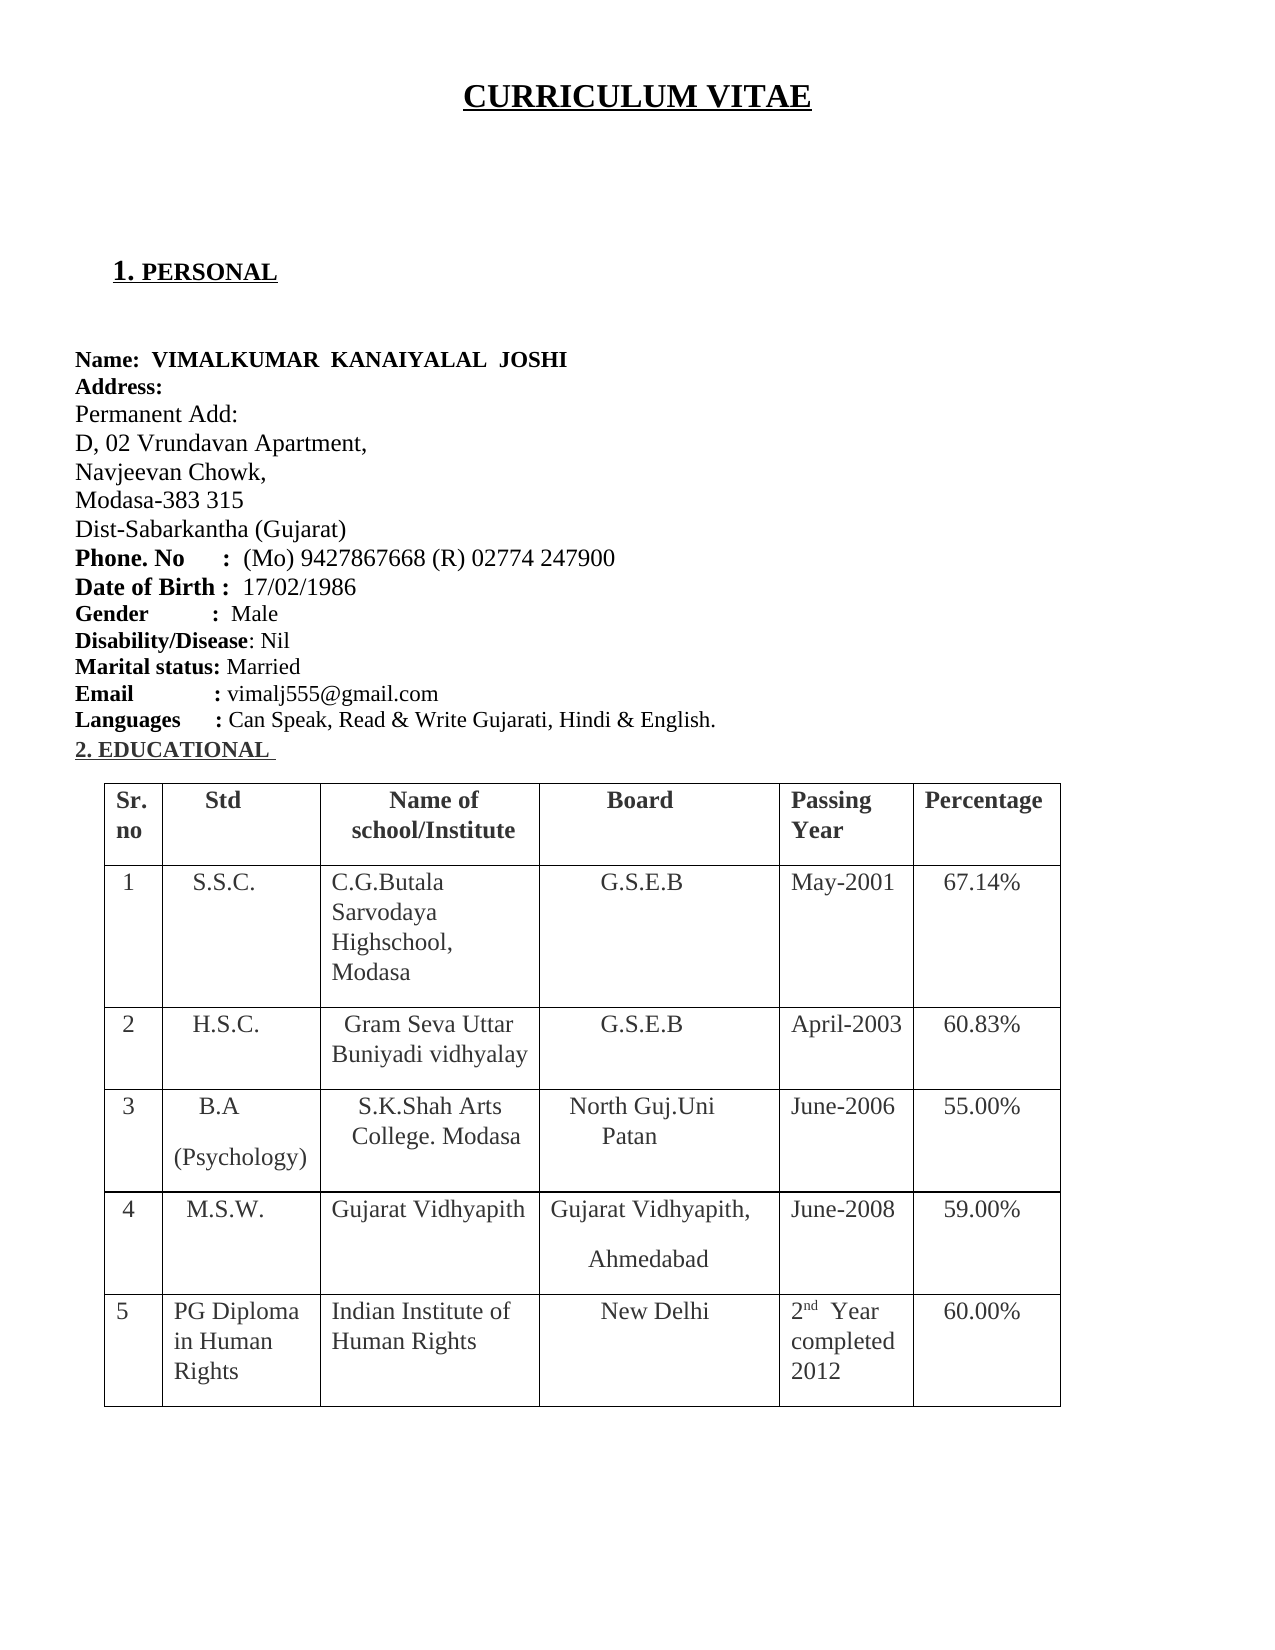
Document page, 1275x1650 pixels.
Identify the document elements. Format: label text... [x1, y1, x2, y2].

table_cell 3 [105, 1090, 162, 1191]
table_cell B.A (Psychology) [163, 1090, 320, 1191]
table_header Board [540, 784, 779, 865]
table_cell 2 [105, 1008, 162, 1089]
title Permanent Add: [75, 399, 1200, 428]
table_cell Gram Seva Uttar Buniyadi vidhyalay [321, 1008, 539, 1089]
table_cell June-2008 [780, 1193, 913, 1294]
text Gender : Male [75, 601, 1200, 627]
title Name: VIMALKUMAR KANAIYALAL JOSHI [75, 347, 1200, 373]
text Marital status: Married [75, 653, 1200, 679]
table_cell New Delhi [540, 1295, 779, 1406]
title 1. PERSONAL [112, 253, 1200, 287]
table_cell 60.00% [914, 1295, 1060, 1406]
title Modasa-383 315 [75, 486, 1200, 514]
table_header Percentage [914, 784, 1060, 865]
table_cell June-2006 [780, 1090, 913, 1191]
title Date of Birth : 17/02/1986 [75, 572, 1200, 601]
table_cell M.S.W. [163, 1193, 320, 1294]
table_header Sr.no [105, 784, 162, 865]
table_cell H.S.C. [163, 1008, 320, 1089]
title Address: [75, 373, 1200, 399]
table_cell C.G.Butala Sarvodaya Highschool, Modasa [321, 866, 539, 1007]
text 2. EDUCATIONAL [75, 732, 1200, 762]
title Phone. No : (Mo) 9427867668 (R) 02774 247900 [75, 543, 1200, 572]
title Navjeevan Chowk, [75, 457, 1200, 486]
table_cell 60.83% [914, 1008, 1060, 1089]
table_cell April-2003 [780, 1008, 913, 1089]
table_cell 5 [105, 1295, 162, 1406]
table_cell 2nd Year completed 2012 [780, 1295, 913, 1406]
table_cell May-2001 [780, 866, 913, 1007]
table_cell PG Diploma in Human Rights [163, 1295, 320, 1406]
table_cell G.S.E.B [540, 1008, 779, 1089]
table_cell 1 [105, 866, 162, 1007]
text Email : vimalj555@gmail.com [75, 679, 1200, 706]
table_cell 67.14% [914, 866, 1060, 1007]
table_cell S.S.C. [163, 866, 320, 1007]
table_cell 4 [105, 1193, 162, 1294]
table_header Name of school/Institute [321, 784, 539, 865]
table_cell Indian Institute of Human Rights [321, 1295, 539, 1406]
title CURRICULUM VITAE [75, 76, 1200, 114]
table_cell 55.00% [914, 1090, 1060, 1191]
text Disability/Disease: Nil [75, 627, 1200, 653]
table_header Std [163, 784, 320, 865]
table_cell S.K.Shah Arts College. Modasa [321, 1090, 539, 1191]
table_cell Gujarat Vidhyapith [321, 1193, 539, 1294]
table_cell 59.00% [914, 1193, 1060, 1294]
table_header Passing Year [780, 784, 913, 865]
title Dist-Sabarkantha (Gujarat) [75, 514, 1200, 543]
text Languages : Can Speak, Read & Write Gujarati, Hindi & English. [75, 706, 1200, 732]
table_cell Gujarat Vidhyapith, Ahmedabad [540, 1193, 779, 1294]
title D, 02 Vrundavan Apartment, [75, 428, 1200, 457]
table_cell G.S.E.B [540, 866, 779, 1007]
table_cell North Guj.Uni Patan [540, 1090, 779, 1191]
